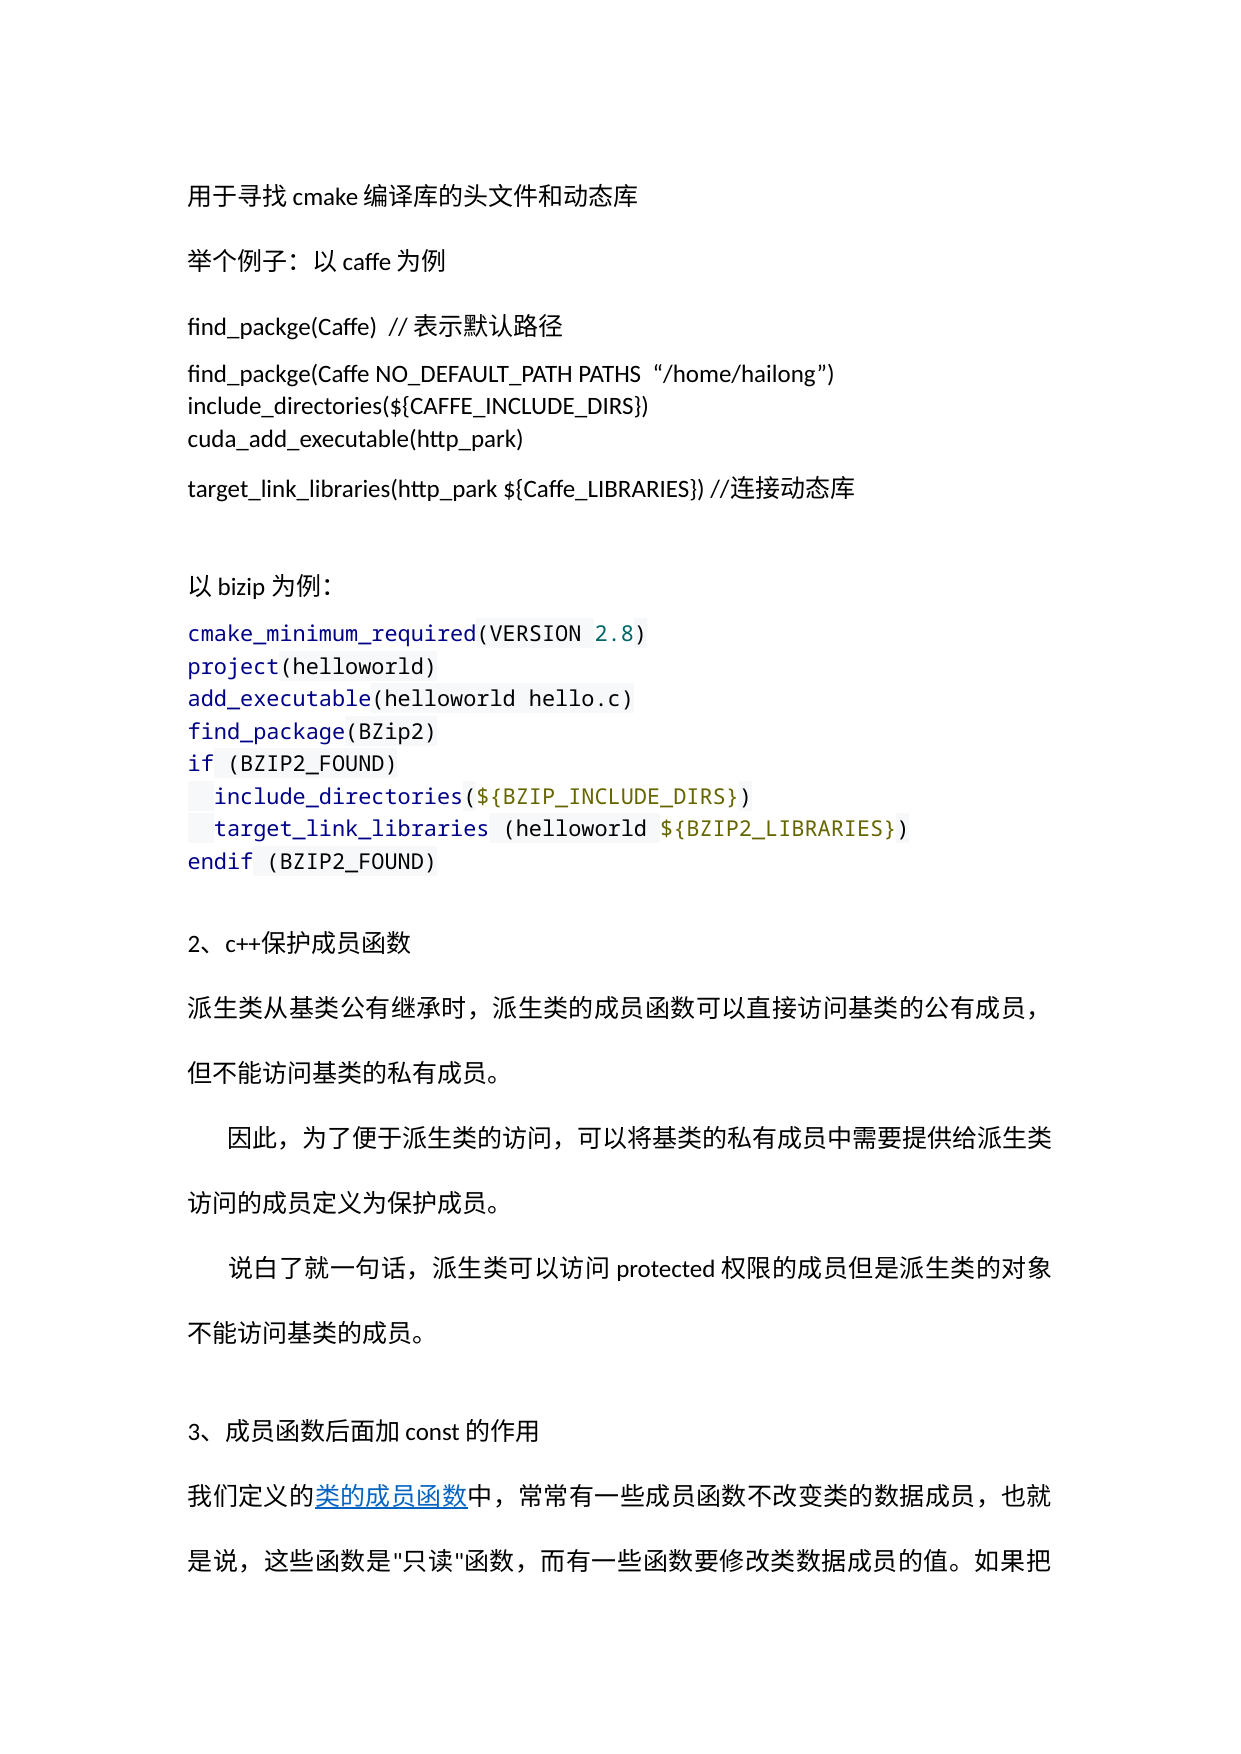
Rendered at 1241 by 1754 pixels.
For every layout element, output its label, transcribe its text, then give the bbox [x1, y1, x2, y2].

text find_packge(Caffe) // 表示默认路径 [187, 292, 1053, 357]
text project(helloworld) [187, 649, 1053, 682]
text find_packge(Caffe NO_DEFAULT_PATH PATHS “/home/hailong”) [187, 357, 1053, 389]
text cuda_add_executable(http_park) [187, 422, 1053, 454]
text 2、c++保护成员函数 [187, 909, 1053, 974]
text target_link_libraries (helloworld ${BZIP2_LIBRARIES}) [187, 812, 1053, 844]
text 用于寻找cmake 编译库的头文件和动态库 [187, 162, 1053, 227]
text 说白了就一句话，派生类可以访问protected权限的成员但是派生类的对象不能访问基类的成员。 [187, 1234, 1053, 1364]
text 派生类从基类公有继承时，派生类的成员函数可以直接访问基类的公有成员，但不能访问基类的私有成员。 [187, 974, 1053, 1104]
text cmake_minimum_required(VERSION 2.8) [187, 617, 1053, 649]
text add_executable(helloworld hello.c) [187, 682, 1053, 714]
text 3、成员函数后面加const 的作用 [187, 1397, 1053, 1462]
text 以bizip 为例： [187, 552, 1053, 617]
text find_package(BZip2) [187, 714, 1053, 747]
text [187, 1462, 1053, 1592]
text include_directories(${BZIP_INCLUDE_DIRS}) [187, 779, 1053, 812]
text endif (BZIP2_FOUND) [187, 844, 1053, 877]
text 因此，为了便于派生类的访问，可以将基类的私有成员中需要提供给派生类访问的成员定义为保护成员。 [187, 1104, 1053, 1234]
text target_link_libraries(http_park ${Caffe_LIBRARIES}) //连接动态库 [187, 454, 1053, 519]
text include_directories(${CAFFE_INCLUDE_DIRS}) [187, 389, 1053, 422]
text 举个例子：以caffe为例 [187, 227, 1053, 292]
text if (BZIP2_FOUND) [187, 747, 1053, 779]
